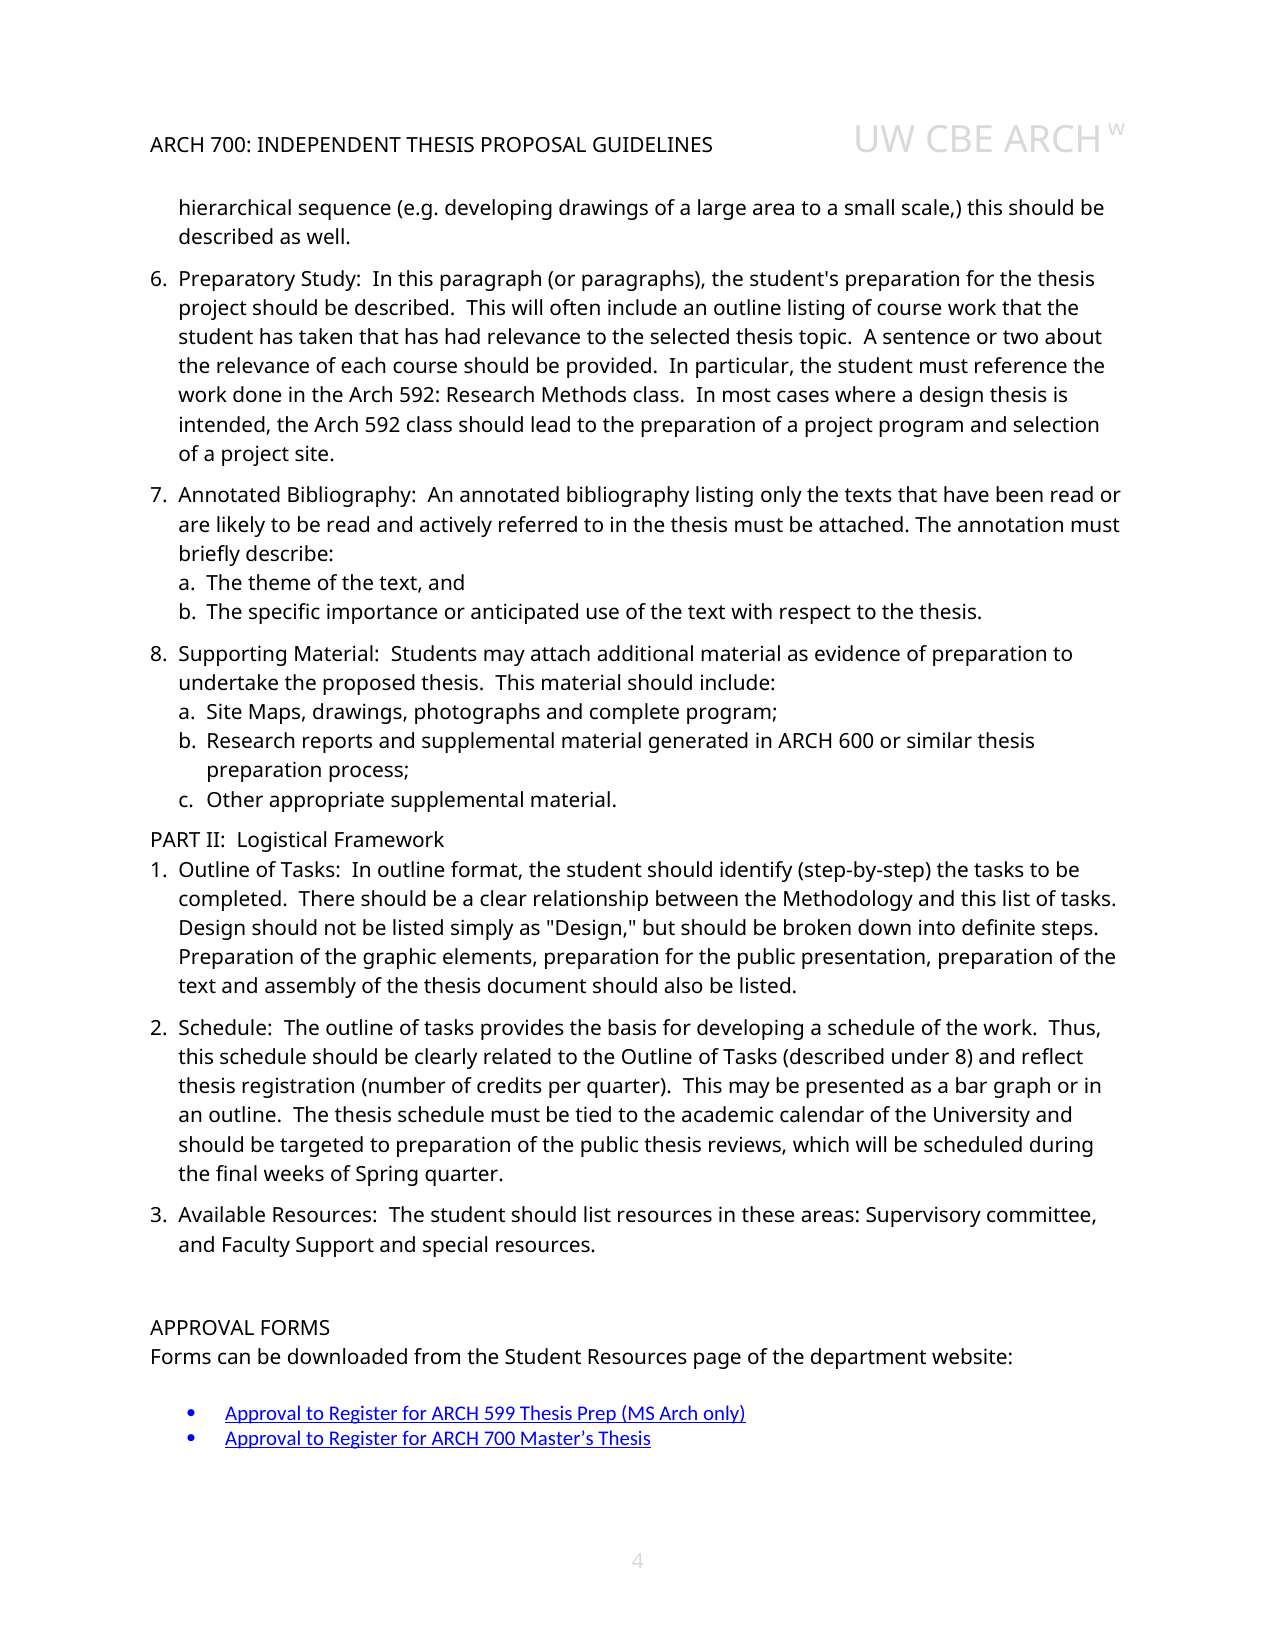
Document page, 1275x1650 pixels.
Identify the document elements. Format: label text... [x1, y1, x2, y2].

text Forms can be downloaded from the Student Resources page of the department website: [150, 1342, 1125, 1371]
text 8. Supporting Material: Students may attach additional material as evidence of preparation to undertake the proposed thesis. This material should include: [150, 638, 1125, 696]
list Approval to Register for ARCH 599 Thesis Prep (MS Arch only) [187, 1400, 1125, 1425]
text c. Other appropriate supplemental material. [178, 784, 1125, 813]
text a. Site Maps, drawings, photographs and complete program; [178, 696, 1125, 726]
text 1. Outline of Tasks: In outline format, the student should identify (step-by-step) the tasks to be completed. There should be a clear relationship between the Methodology and this list of tasks. Design should not be listed simply as "Design," but should be broken down into definite steps. Preparation of the graphic elements, preparation for the public presentation, preparation of the text and assembly of the thesis document should also be listed. [150, 854, 1125, 1000]
text 6. Preparatory Study: In this paragraph (or paragraphs), the student's preparation for the thesis project should be described. This will often include an outline listing of course work that the student has taken that has had relevance to the selected thesis topic. A sentence or two about the relevance of each course should be provided. In particular, the student must reference the work done in the Arch 592: Research Methods class. In most cases where a design thesis is intended, the Arch 592 class should lead to the preparation of a project program and selection of a project site. [150, 263, 1125, 467]
list Annotated Bibliography: An annotated bibliography listing only the texts that have been read or are likely to be read and actively referred to in the thesis must be attached. The annotation must briefly describe: [150, 480, 1125, 567]
text PART II: Logistical Framework [150, 826, 1125, 854]
text 3. Available Resources: The student should list resources in these areas: Supervisory committee, and Faculty Support and special resources. [150, 1200, 1125, 1258]
list Approval to Register for ARCH 700 Master’s Thesis [187, 1425, 1125, 1451]
list The theme of the text, and [178, 567, 1125, 596]
list The specific importance or anticipated use of the text with respect to the thesis. [178, 596, 1125, 626]
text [178, 192, 1125, 251]
text 2. Schedule: The outline of tasks provides the basis for developing a schedule of the work. Thus, this schedule should be clearly related to the Outline of Tasks (described under 8) and reflect thesis registration (number of credits per quarter). This may be presented as a bar graph or in an outline. The thesis schedule must be tied to the academic calendar of the University and should be targeted to preparation of the public thesis reviews, which will be scheduled during the final weeks of Spring quarter. [150, 1012, 1125, 1187]
text b. Research reports and supplemental material generated in ARCH 600 or similar thesis preparation process; [178, 726, 1125, 784]
text APPROVAL FORMS [150, 1312, 1125, 1342]
